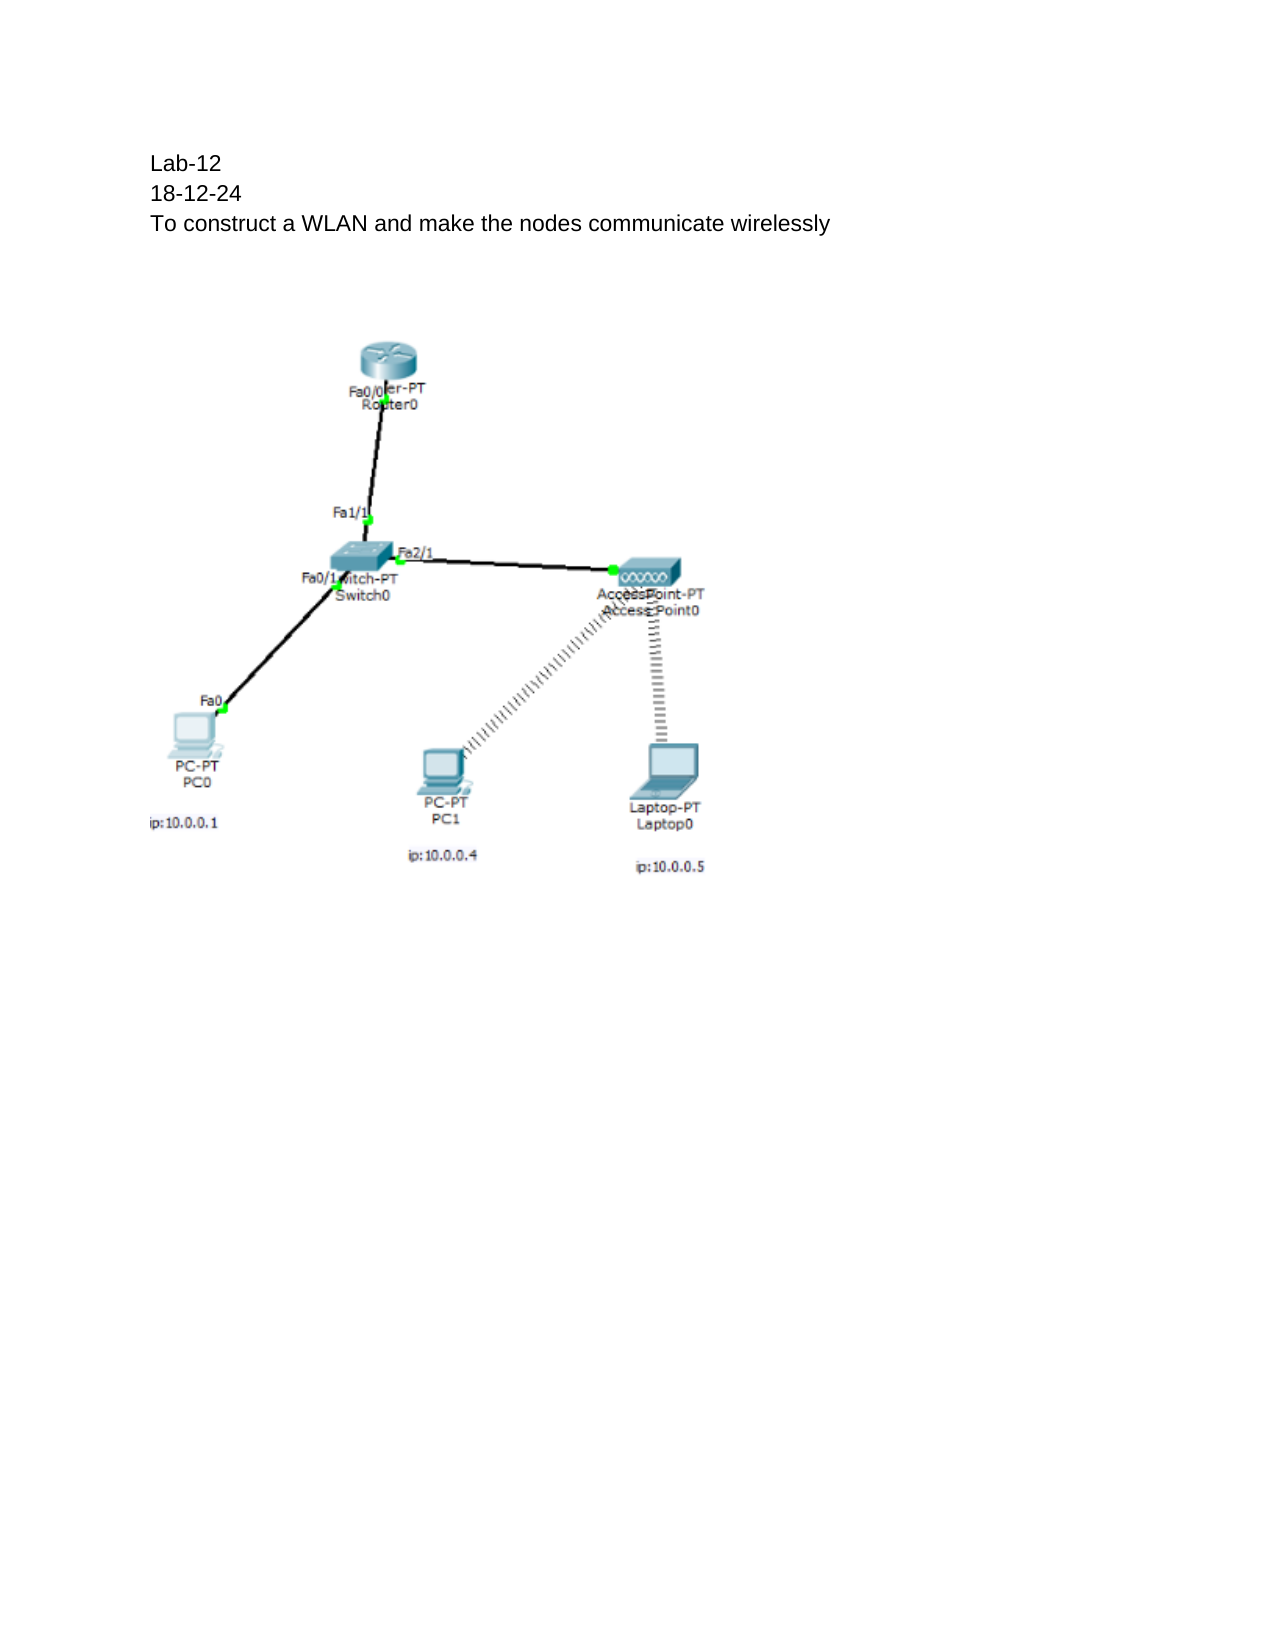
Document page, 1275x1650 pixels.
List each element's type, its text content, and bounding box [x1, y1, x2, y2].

text Lab-12 [150, 150, 1125, 176]
text 18-12-24 [150, 180, 1125, 207]
picture [150, 312, 816, 902]
text To construct a WLAN and make the nodes communicate wirelessly [150, 210, 1125, 237]
